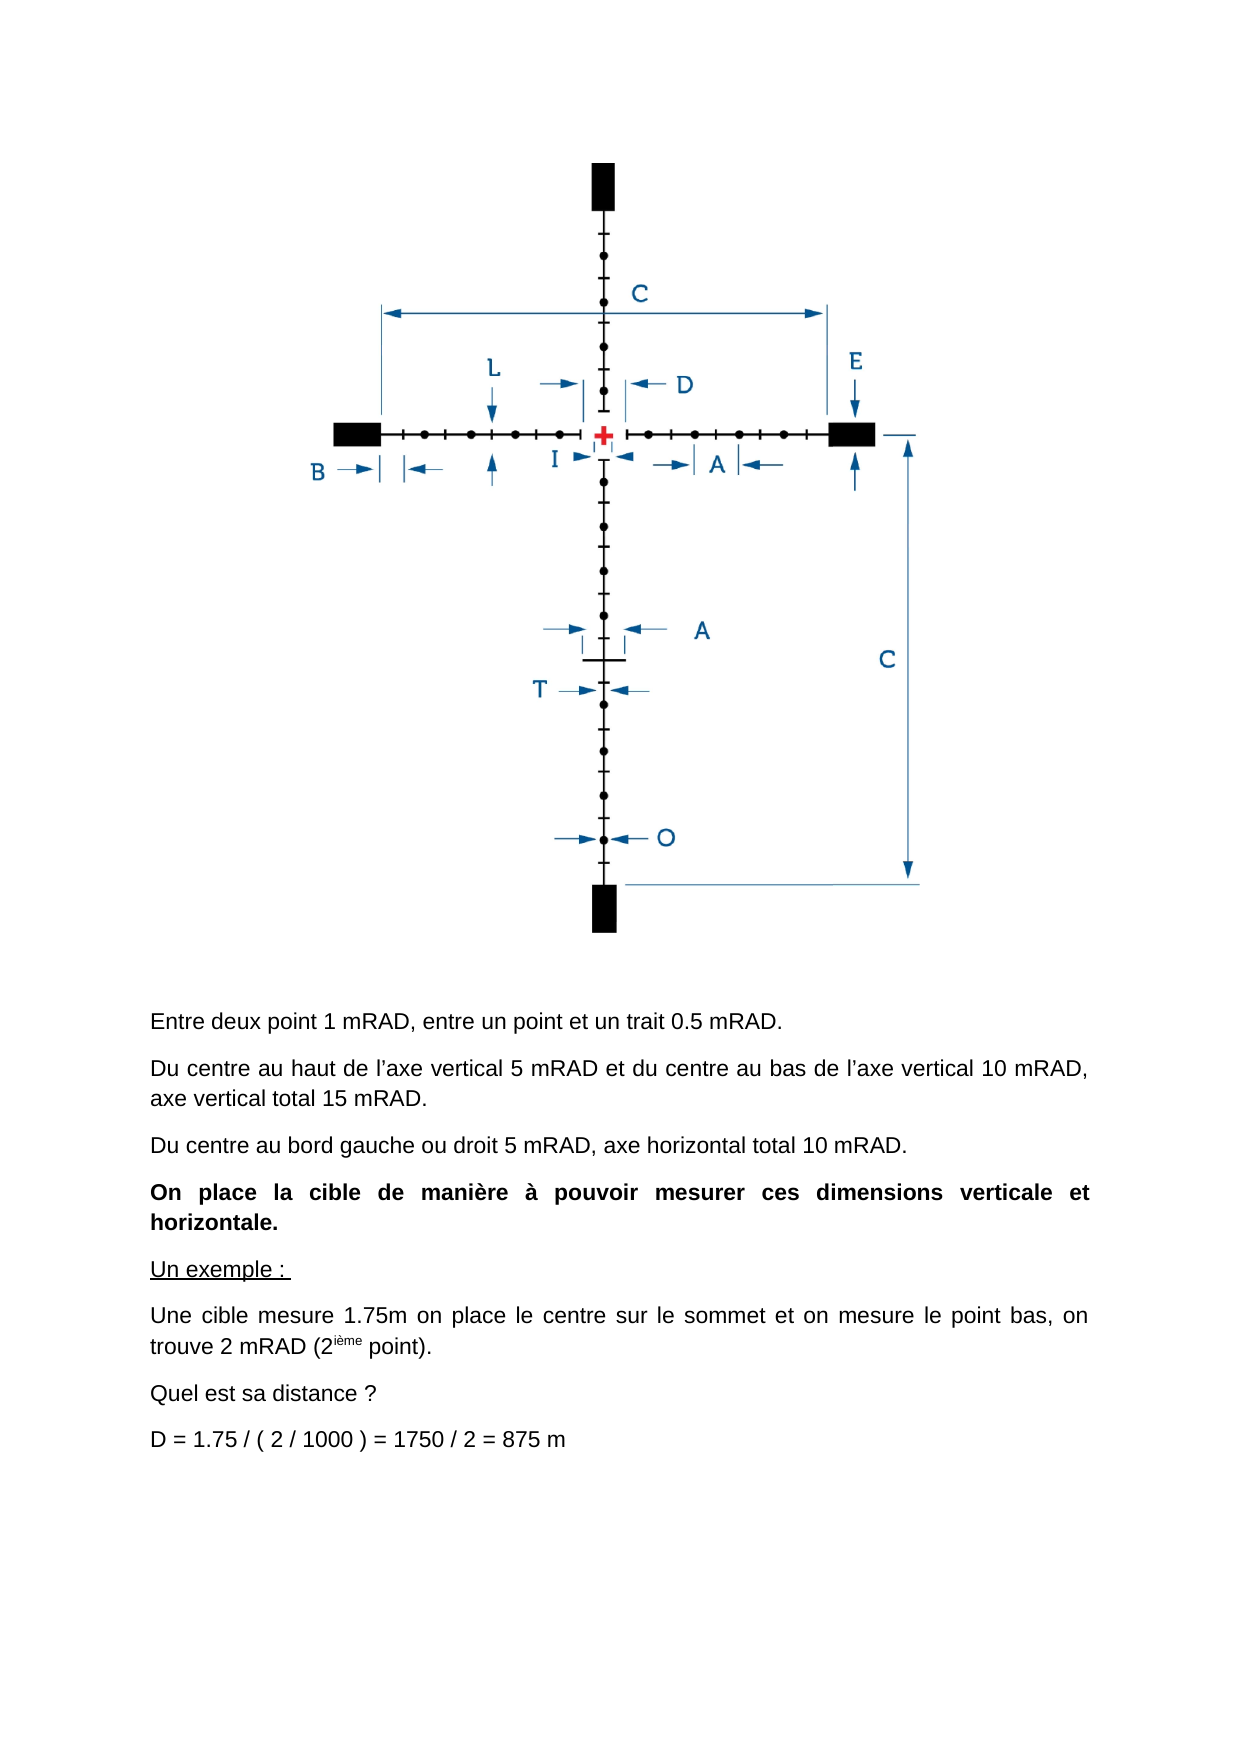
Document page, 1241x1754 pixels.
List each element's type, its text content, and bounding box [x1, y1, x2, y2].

text Entre deux point 1 mRAD, entre un point et un trait 0.5 mRAD. [150, 1008, 1090, 1034]
text Un exemple : [150, 1256, 1090, 1282]
text Du centre au haut de l’axe vertical 5 mRAD et du centre au bas de l’axe vertical 10 mRAD, axe vertical total 15 mRAD. [150, 1054, 1090, 1111]
picture [306, 150, 935, 941]
text Du centre au bord gauche ou droit 5 mRAD, axe horizontal total 10 mRAD. [150, 1132, 1090, 1158]
text On place la cible de manière à pouvoir mesurer ces dimensions verticale et horizontale. [150, 1178, 1090, 1235]
text Une cible mesure 1.75m on place le centre sur le sommet et on mesure le point bas, on trouve 2 mRAD (2ième point). [150, 1302, 1090, 1359]
text D = 1.75 / ( 2 / 1000 ) = 1750 / 2 = 875 m [150, 1426, 1090, 1453]
text Quel est sa distance ? [150, 1379, 1090, 1406]
